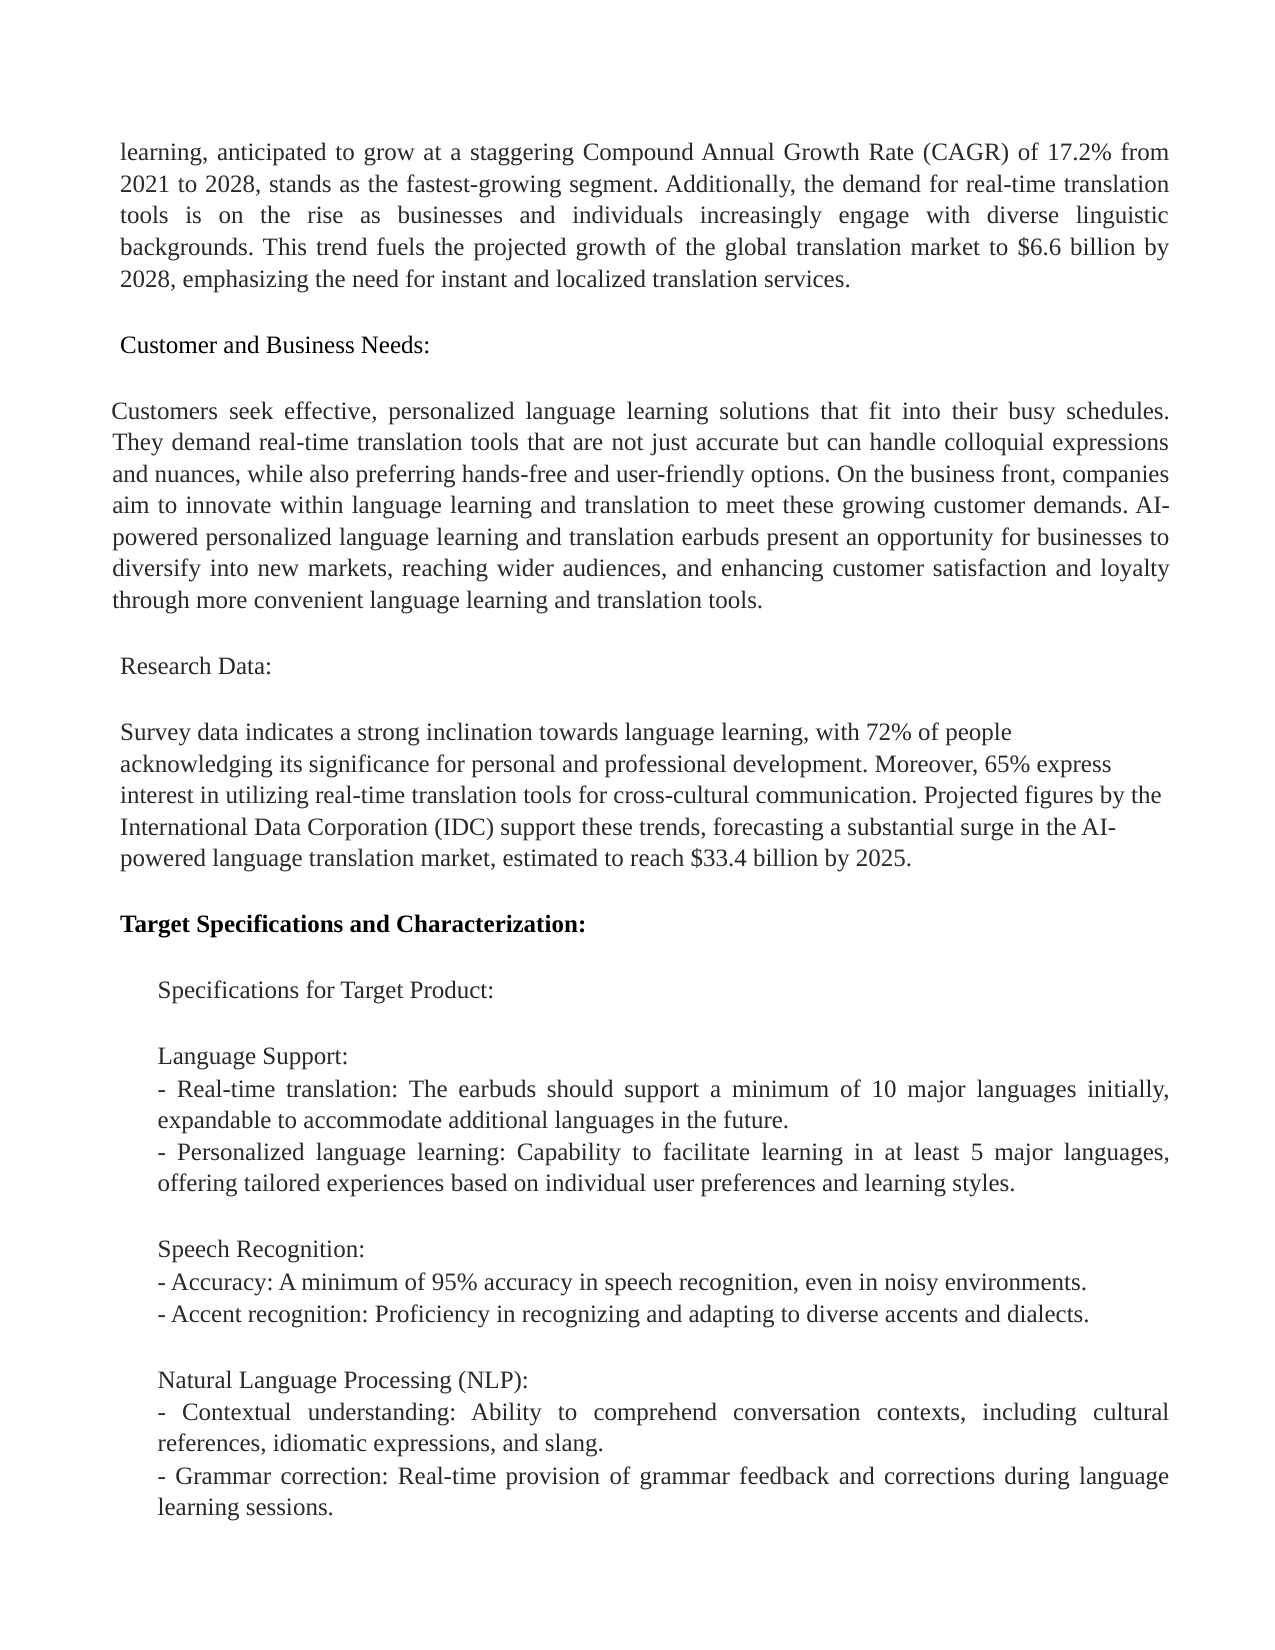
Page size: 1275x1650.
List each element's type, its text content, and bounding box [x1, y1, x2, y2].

text - Personalized language learning: Capability to facilitate learning in at least 5 major languages, offering tailored experiences based on individual user preferences and learning styles. [157, 1137, 1171, 1197]
text Target Specifications and Characterization: [120, 909, 1171, 938]
text Survey data indicates a strong inclination towards language learning, with 72% of people acknowledging its significance for personal and professional development. Moreover, 65% express interest in utilizing real-time translation tools for cross-cultural communication. Projected figures by the International Data Corporation (IDC) support these trends, forecasting a substantial surge in the AI-powered language translation market, estimated to reach $33.4 billion by 2025. [120, 717, 1171, 872]
text - Grammar correction: Real-time provision of grammar feedback and corrections during language learning sessions. [157, 1461, 1171, 1521]
text Specifications for Target Product: [157, 976, 1171, 1004]
text Natural Language Processing (NLP): [157, 1365, 1171, 1393]
text Research Data: [120, 651, 1171, 680]
text Speech Recognition: [157, 1234, 1171, 1263]
text - Accent recognition: Proficiency in recognizing and adapting to diverse accents and dialects. [157, 1299, 1171, 1328]
text Language Support: [157, 1041, 1171, 1070]
text - Real-time translation: The earbuds should support a minimum of 10 major languages initially, expandable to accommodate additional languages in the future. [157, 1074, 1171, 1133]
text - Accuracy: A minimum of 95% accuracy in speech recognition, even in noisy environments. [157, 1267, 1171, 1295]
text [120, 137, 1171, 292]
text Customer and Business Needs: [82, 330, 1123, 358]
text Customers seek effective, personalized language learning solutions that fit into their busy schedules. They demand real-time translation tools that are not just accurate but can handle colloquial expressions and nuances, while also preferring hands-free and user-friendly options. On the business front, companies aim to innovate within language learning and translation to meet these growing customer demands. AI-powered personalized language learning and translation earbuds present an opportunity for businesses to diversify into new markets, reaching wider audiences, and enhancing customer satisfaction and loyalty through more convenient language learning and translation tools. [111, 396, 1171, 614]
text - Contextual understanding: Ability to comprehend conversation contexts, including cultural references, idiomatic expressions, and slang. [157, 1397, 1171, 1457]
